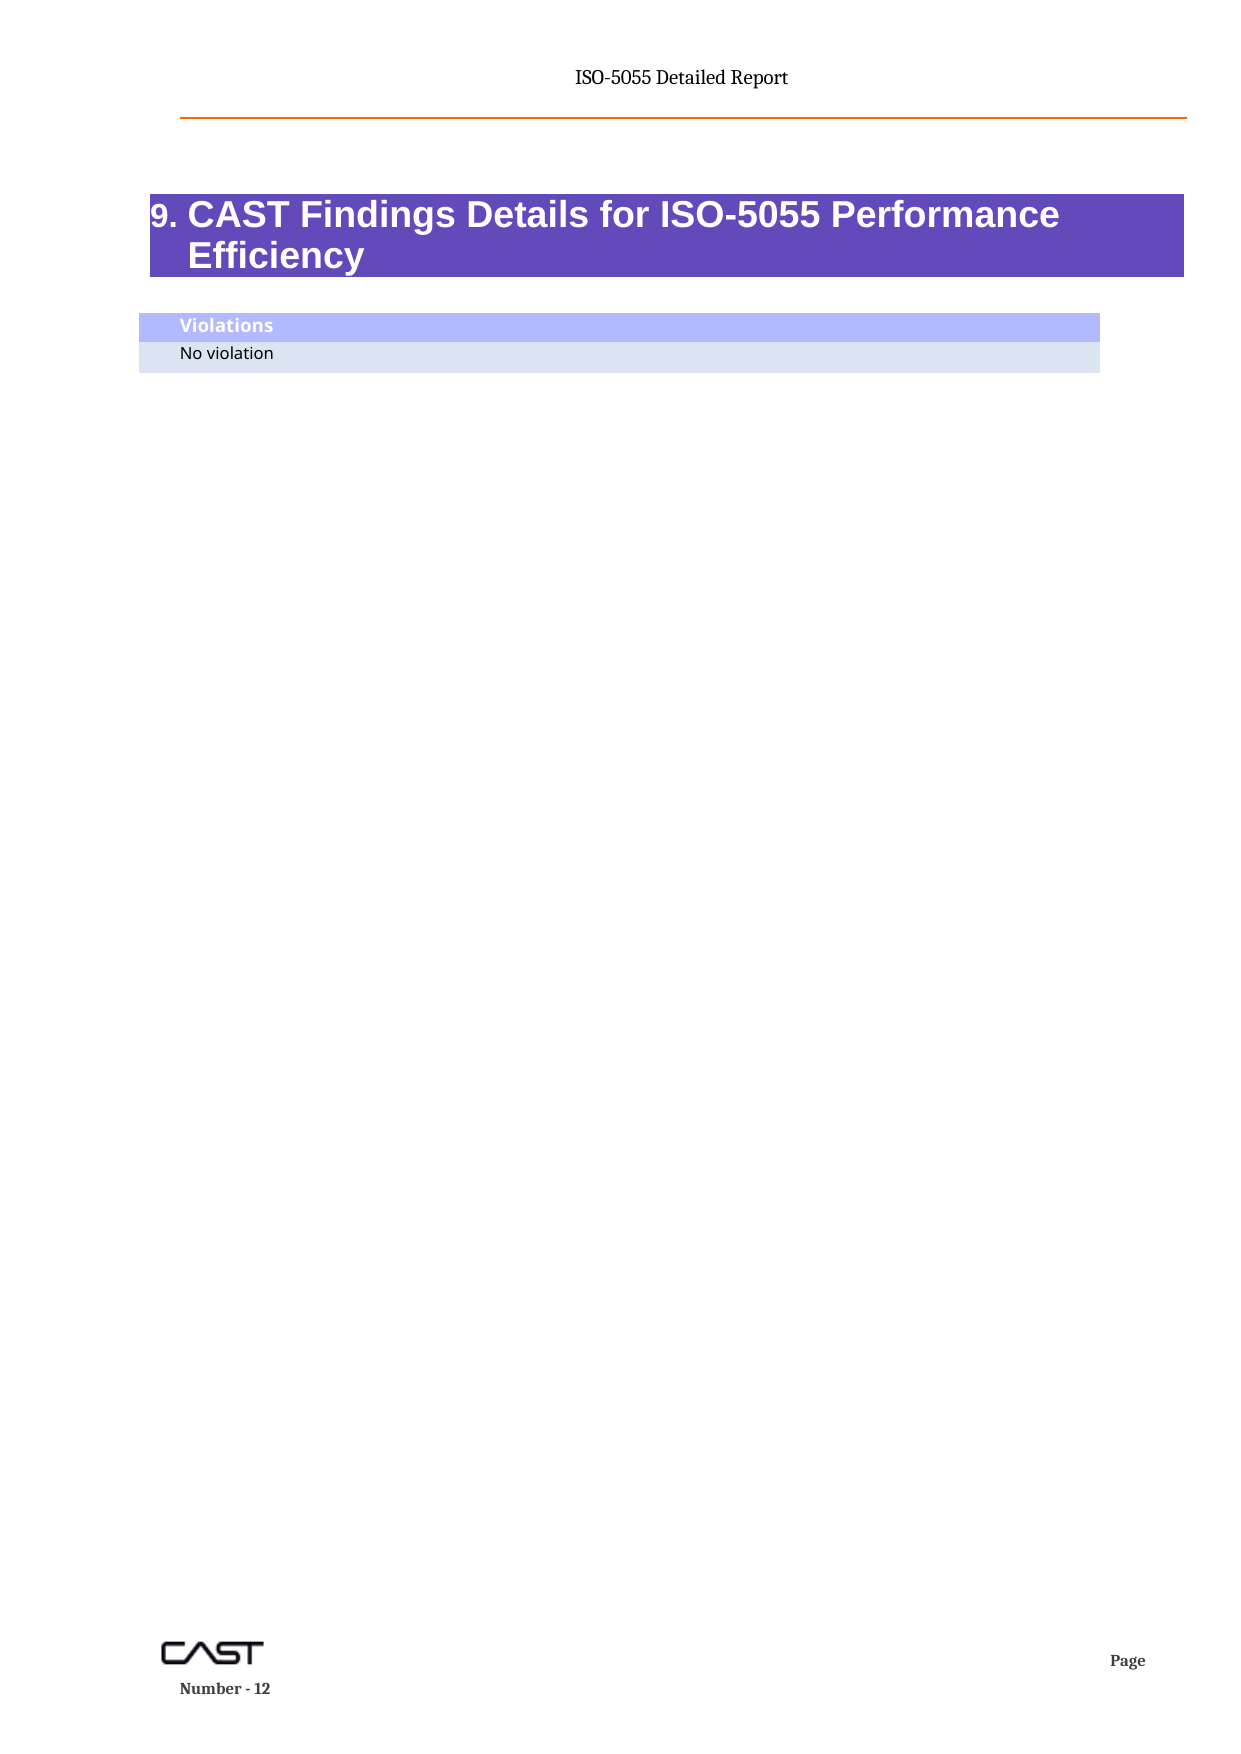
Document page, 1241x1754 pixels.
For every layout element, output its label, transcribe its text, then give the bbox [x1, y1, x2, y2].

table_header Violations [139, 313, 1100, 342]
table_cell No violation [139, 342, 1100, 373]
subtitle CAST Findings Details for ISO-5055 Performance Efficiency [150, 194, 1184, 277]
picture [150, 1630, 274, 1675]
